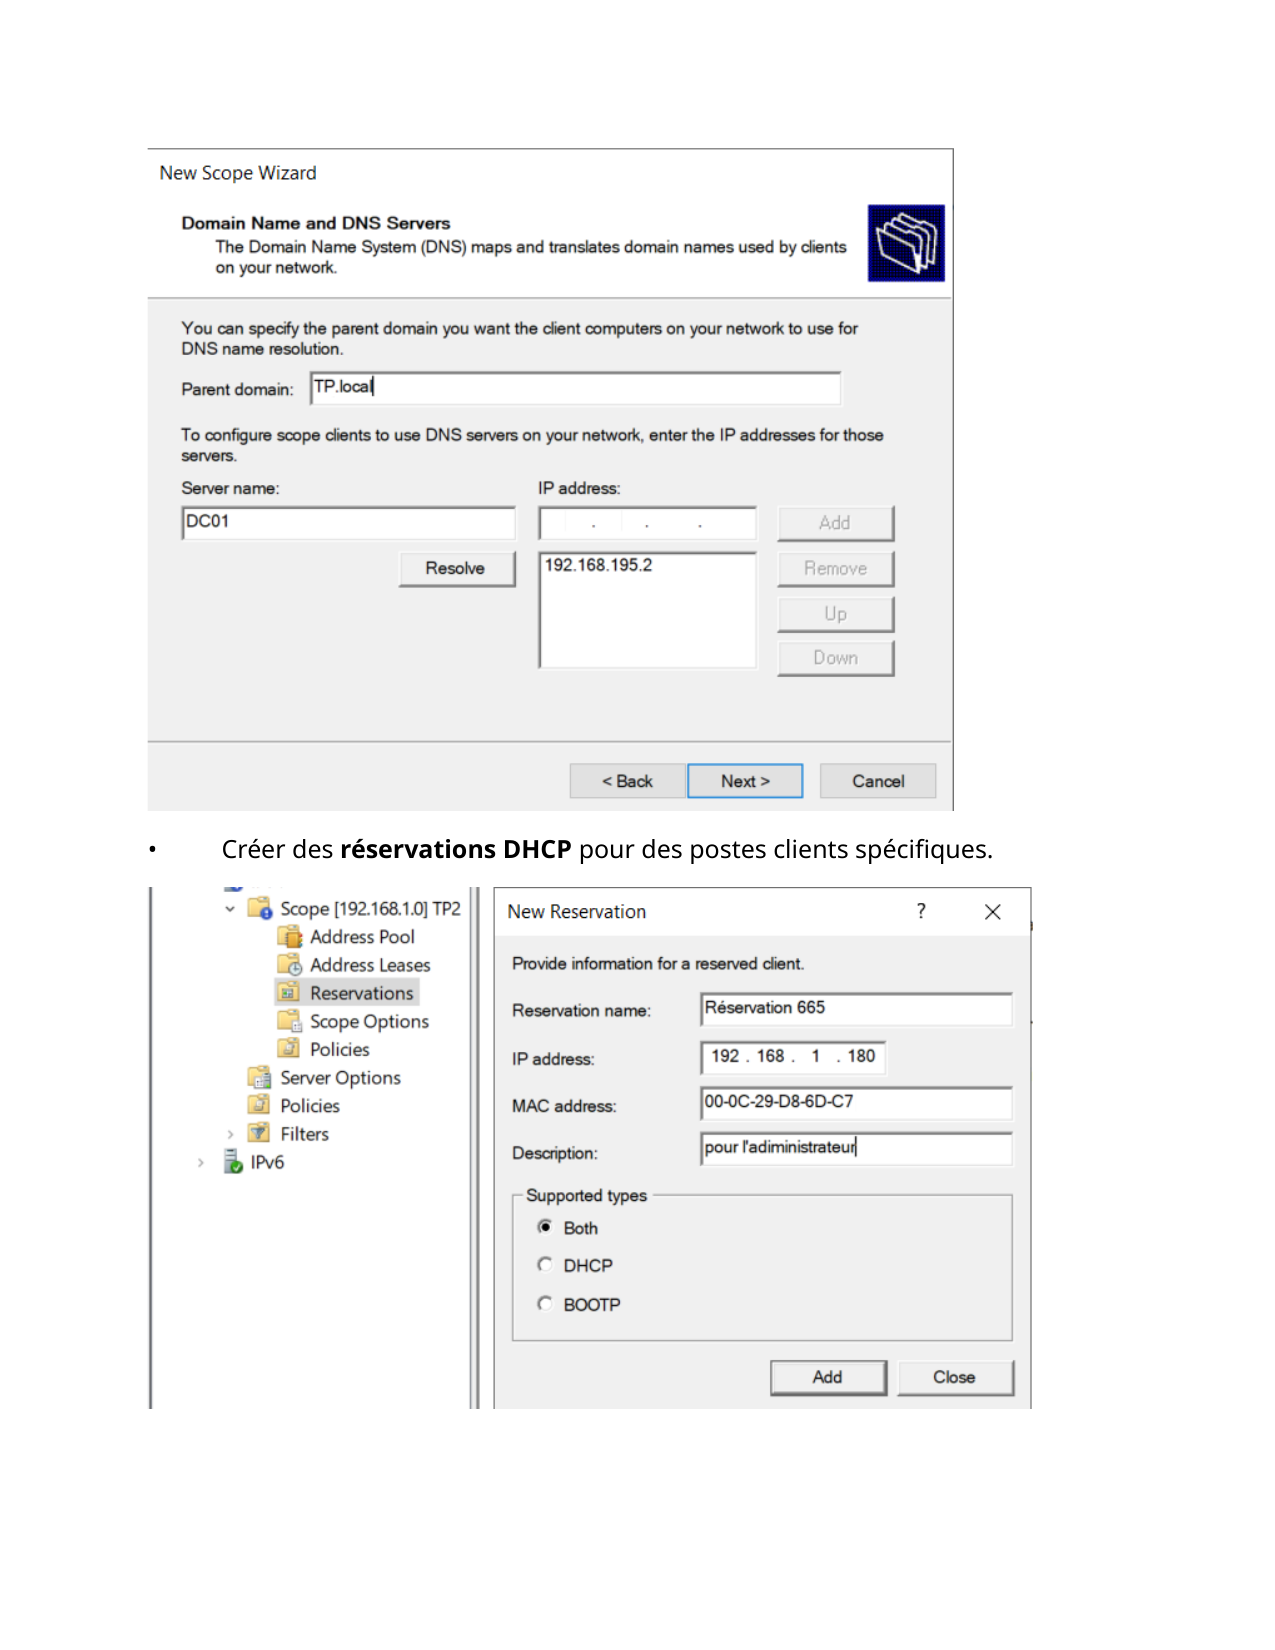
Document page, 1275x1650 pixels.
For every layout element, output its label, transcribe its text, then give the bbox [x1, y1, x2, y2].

picture [147, 887, 1033, 1409]
list Créer des réservations DHCP pour des postes clients spécifiques. [148, 832, 1127, 866]
picture [147, 147, 954, 811]
